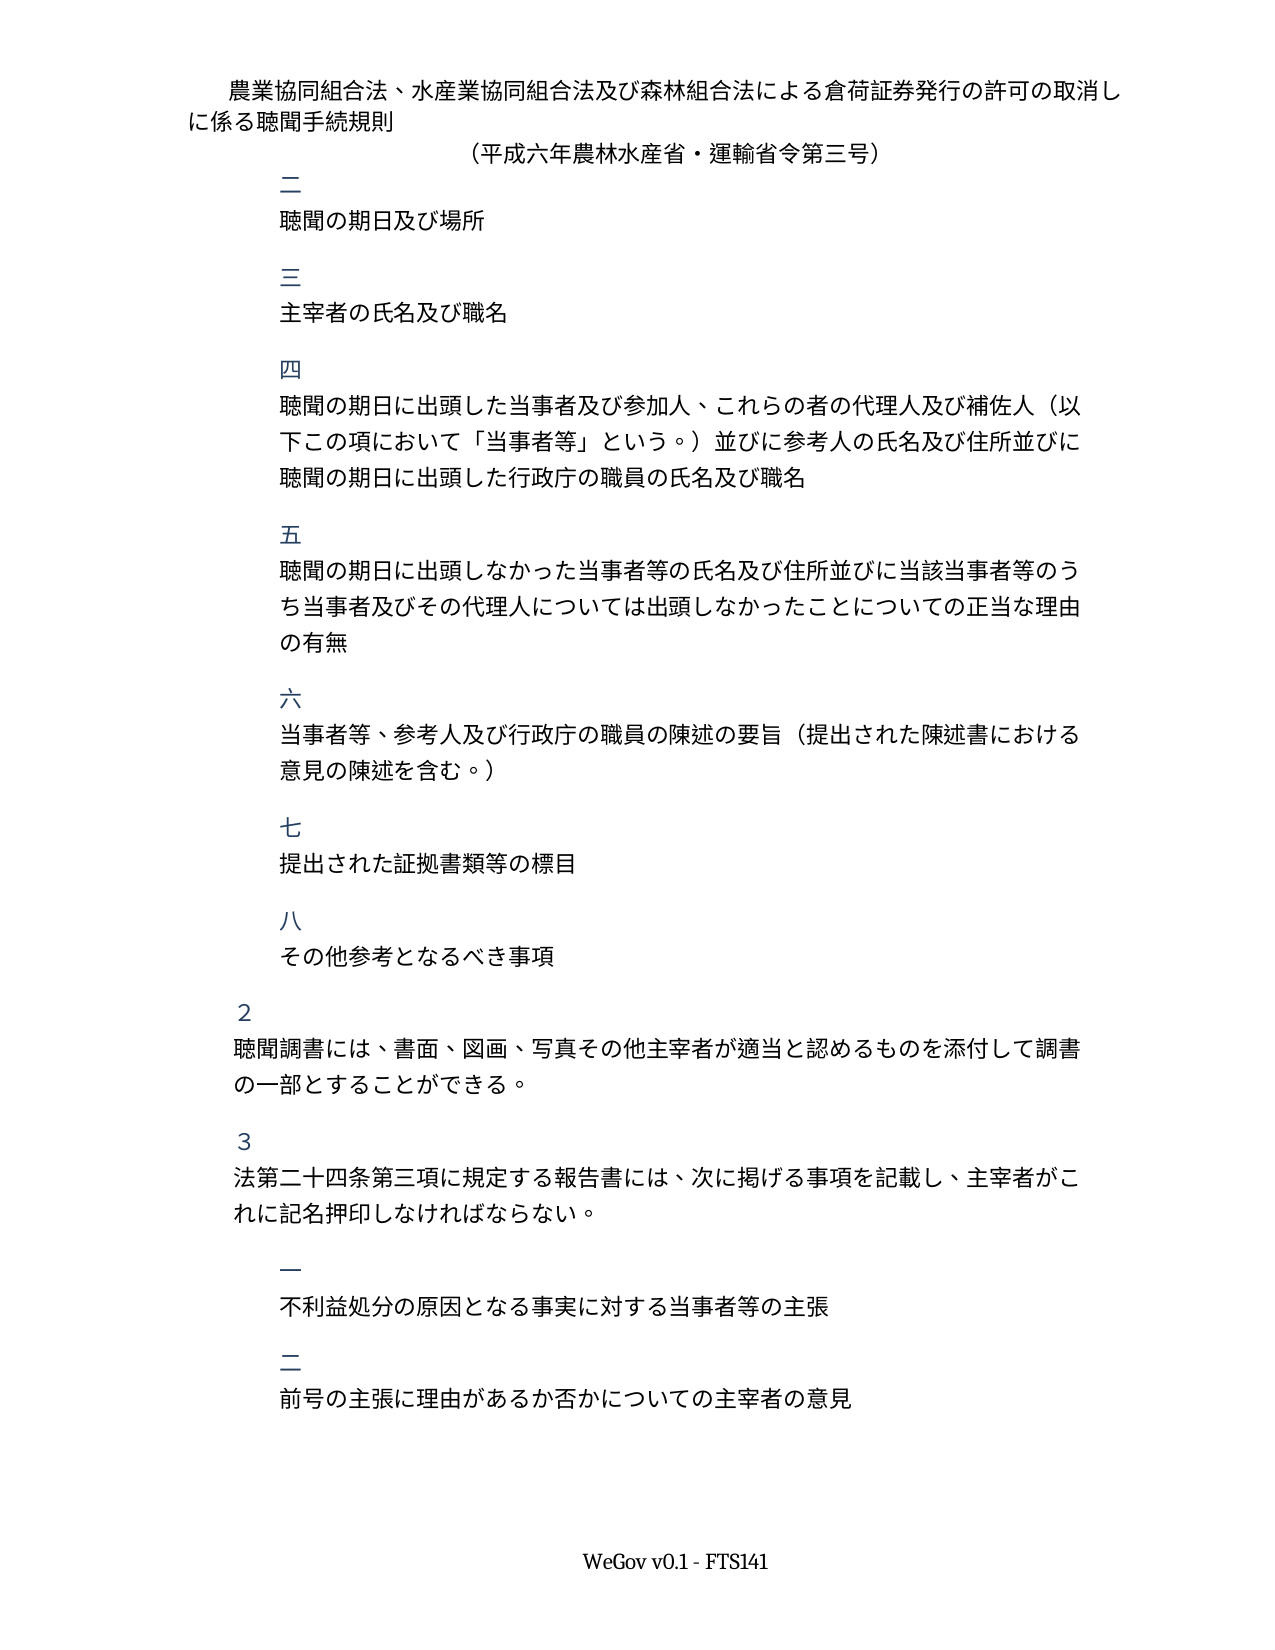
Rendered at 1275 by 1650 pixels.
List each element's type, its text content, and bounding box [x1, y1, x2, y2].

text 主宰者の氏名及び職名 [279, 297, 1087, 329]
subtitle 二 [279, 1347, 1087, 1379]
subtitle 二 [279, 169, 1087, 200]
text 法第二十四条第三項に規定する報告書には、次に掲げる事項を記載し、主宰者がこれに記名押印しなければならない。 [233, 1162, 1087, 1229]
subtitle 七 [279, 812, 1087, 843]
subtitle 八 [279, 905, 1087, 936]
subtitle 六 [279, 683, 1087, 714]
subtitle 一 [279, 1255, 1087, 1286]
text 提出された証拠書類等の標目 [279, 848, 1087, 879]
text 聴聞調書には、書面、図画、写真その他主宰者が適当と認めるものを添付して調書の一部とすることができる。 [233, 1033, 1087, 1101]
text 当事者等、参考人及び行政庁の職員の陳述の要旨（提出された陳述書における意見の陳述を含む。） [279, 719, 1087, 786]
text 聴聞の期日に出頭した当事者及び参加人、これらの者の代理人及び補佐人（以下この項において「当事者等」という。）並びに参考人の氏名及び住所並びに聴聞の期日に出頭した行政庁の職員の氏名及び職名 [279, 390, 1087, 493]
text 聴聞の期日に出頭しなかった当事者等の氏名及び住所並びに当該当事者等のうち当事者及びその代理人については出頭しなかったことについての正当な理由の有無 [279, 555, 1087, 658]
subtitle ３ [233, 1126, 1087, 1157]
text 前号の主張に理由があるか否かについての主宰者の意見 [279, 1383, 1087, 1414]
text その他参考となるべき事項 [279, 941, 1087, 972]
subtitle 四 [279, 354, 1087, 385]
text 不利益処分の原因となる事実に対する当事者等の主張 [279, 1291, 1087, 1322]
subtitle ２ [233, 997, 1087, 1029]
subtitle 三 [279, 261, 1087, 293]
text 聴聞の期日及び場所 [279, 205, 1087, 236]
subtitle 五 [279, 519, 1087, 550]
